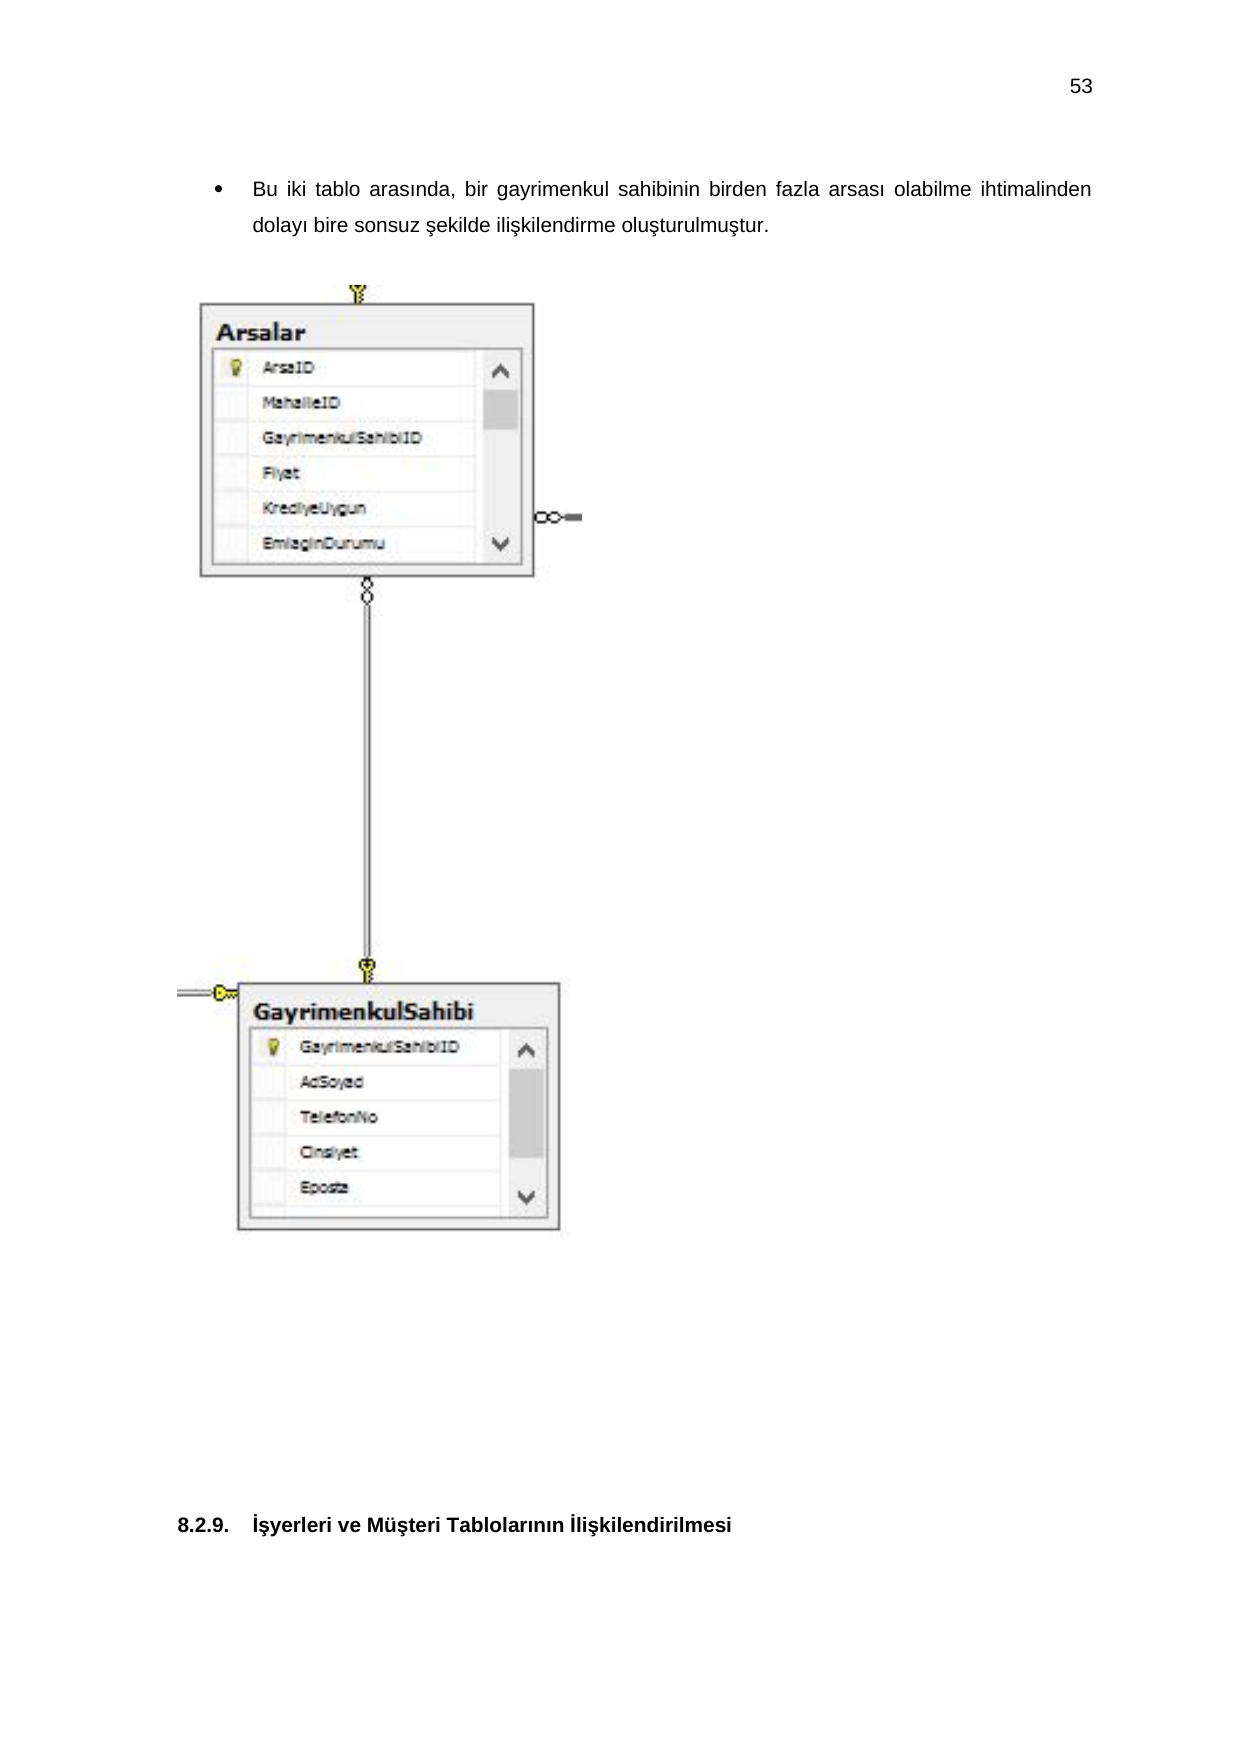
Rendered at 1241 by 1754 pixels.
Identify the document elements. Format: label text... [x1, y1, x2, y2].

list Bu iki tablo arasında, bir gayrimenkul sahibinin birden fazla arsası olabilme ihtimalinden dolayı bire sonsuz şekilde ilişkilendirme oluşturulmuştur. [215, 177, 1092, 237]
picture [177, 285, 582, 1250]
subtitle İşyerleri ve Müşteri Tablolarının İlişkilendirilmesi [177, 1513, 1092, 1537]
